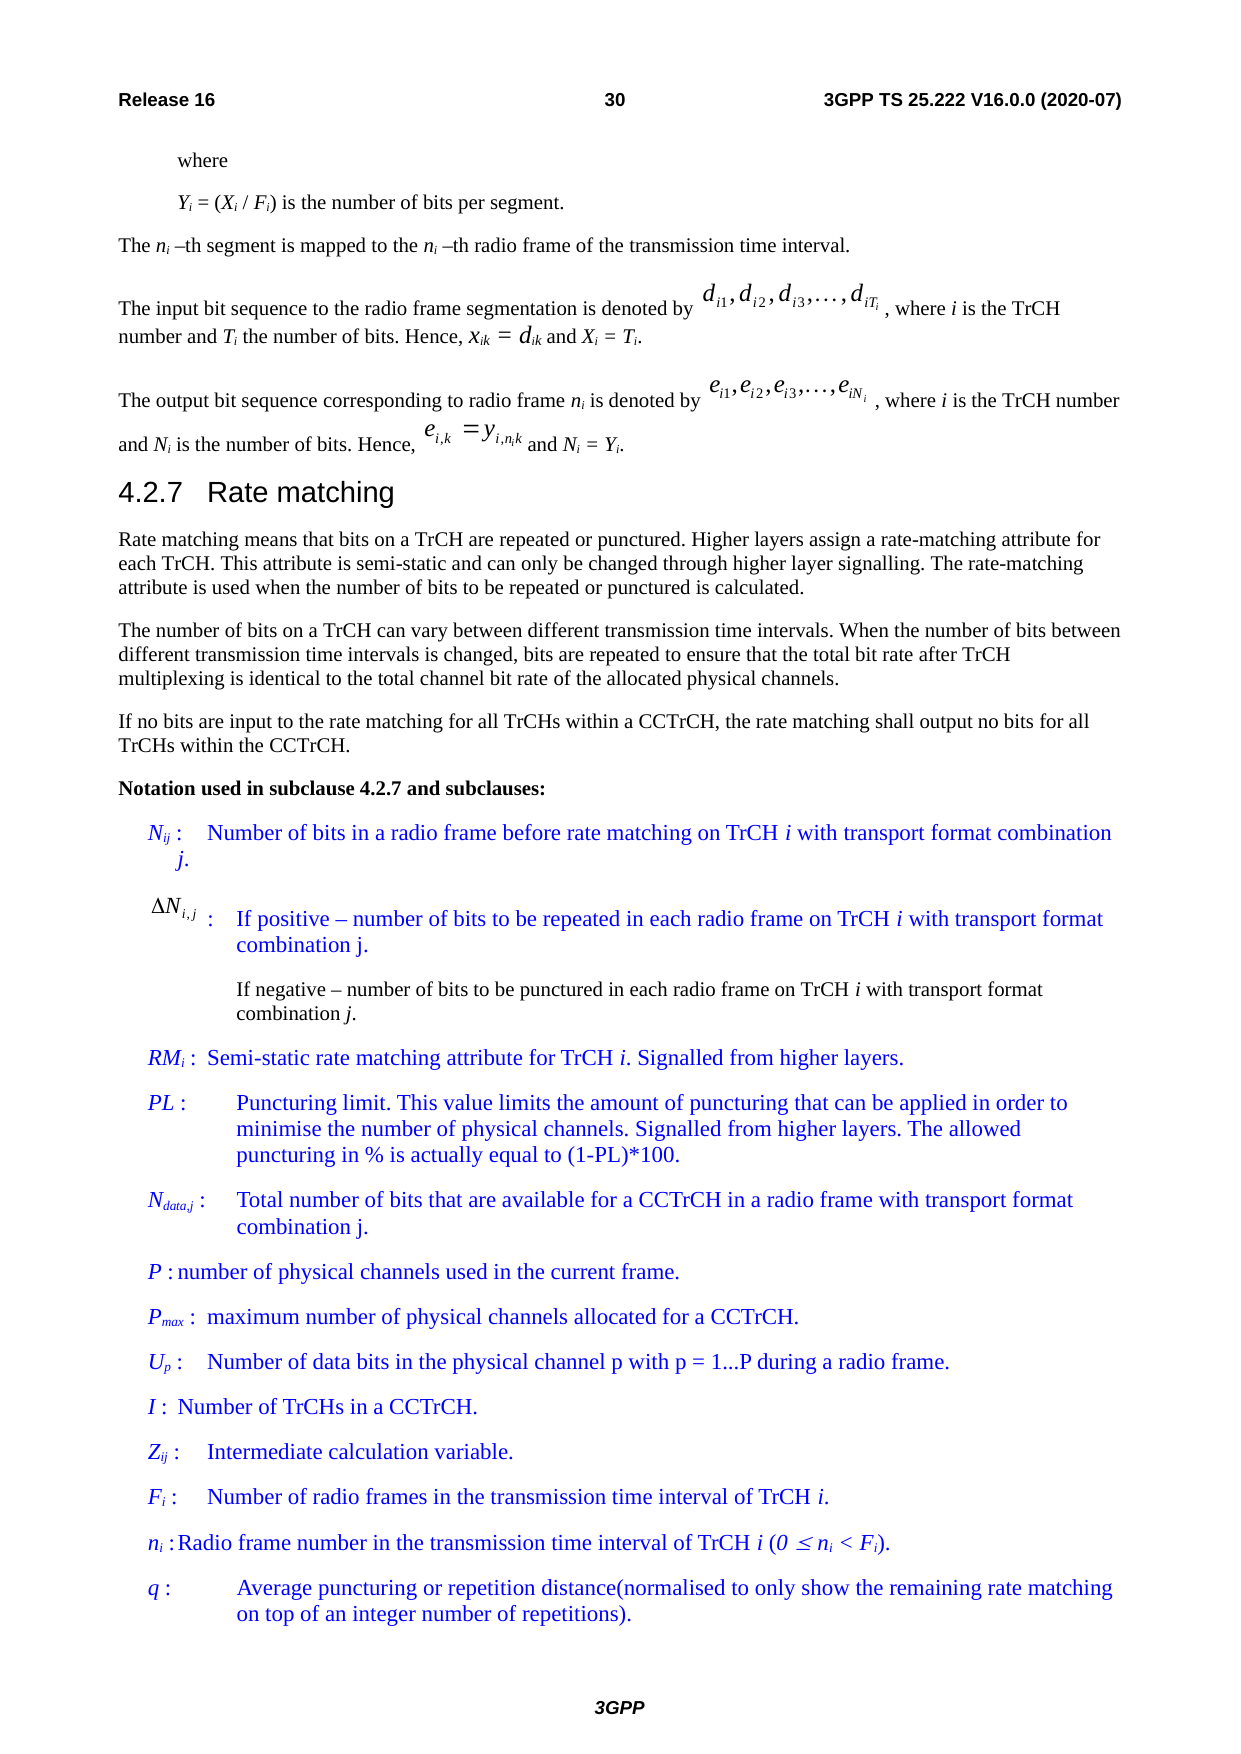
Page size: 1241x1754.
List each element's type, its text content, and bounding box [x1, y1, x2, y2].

text RMi : Semi-static rate matching attribute for TrCH i. Signalled from higher layers. [148, 1043, 1122, 1070]
subtitle 4.2.7 Rate matching [118, 475, 1122, 508]
text Fi : Number of radio frames in the transmission time interval of TrCH i. [148, 1483, 1122, 1510]
text The input bit sequence to the radio frame segmentation is denoted by , where i is the TrCH number and Ti the number of bits. Hence, xik = dik and Xi = Ti. [118, 276, 1122, 349]
text : If positive – number of bits to be repeated in each radio frame on TrCH i with transport format combination j. [148, 890, 1122, 958]
text If no bits are input to the rate matching for all TrCHs within a CCTrCH, the rate matching shall output no bits for all TrCHs within the CCTrCH. [118, 709, 1122, 757]
text ni : Radio frame number in the transmission time interval of TrCH i (0  ni < Fi). [148, 1528, 1122, 1555]
text PL : Puncturing limit. This value limits the amount of puncturing that can be applied in order to minimise the number of physical channels. Signalled from higher layers. The allowed puncturing in % is actually equal to (1-PL)*100. [148, 1089, 1122, 1168]
text The ni –th segment is mapped to the ni –th radio frame of the transmission time interval. [118, 233, 1122, 257]
text Pmax : maximum number of physical channels allocated for a CCTrCH. [148, 1303, 1122, 1329]
text Ndata,j : Total number of bits that are available for a CCTrCH in a radio frame with transport format combination j. [148, 1186, 1122, 1239]
text The number of bits on a TrCH can vary between different transmission time intervals. When the number of bits between different transmission time intervals is changed, bits are repeated to ensure that the total bit rate after TrCH multiplexing is identical to the total channel bit rate of the allocated physical channels. [118, 618, 1122, 690]
text If negative – number of bits to be punctured in each radio frame on TrCH i with transport format combination j. [236, 977, 1122, 1025]
text The output bit sequence corresponding to radio frame ni is denoted by , where i is the TrCH number and Ni is the number of bits. Hence, and Ni = Yi. [118, 368, 1122, 456]
text where [177, 147, 1122, 172]
text Up : Number of data bits in the physical channel p with p = 1...P during a radio frame. [148, 1348, 1122, 1374]
text I : Number of TrCHs in a CCTrCH. [148, 1393, 1122, 1419]
text Yi = (Xi / Fi) is the number of bits per segment. [177, 190, 1122, 214]
text Notation used in subclause 4.2.7 and subclauses: [118, 776, 1122, 800]
text Nij : Number of bits in a radio frame before rate matching on TrCH i with transport format combination j. [148, 818, 1122, 871]
text Zij : Intermediate calculation variable. [148, 1438, 1122, 1465]
text P : number of physical channels used in the current frame. [148, 1258, 1122, 1284]
text q : Average puncturing or repetition distance(normalised to only show the remaining rate matching on top of an integer number of repetitions). [148, 1574, 1122, 1626]
text Rate matching means that bits on a TrCH are repeated or punctured. Higher layers assign a rate-matching attribute for each TrCH. This attribute is semi-static and can only be changed through higher layer signalling. The rate-matching attribute is used when the number of bits to be repeated or punctured is calculated. [118, 527, 1122, 599]
